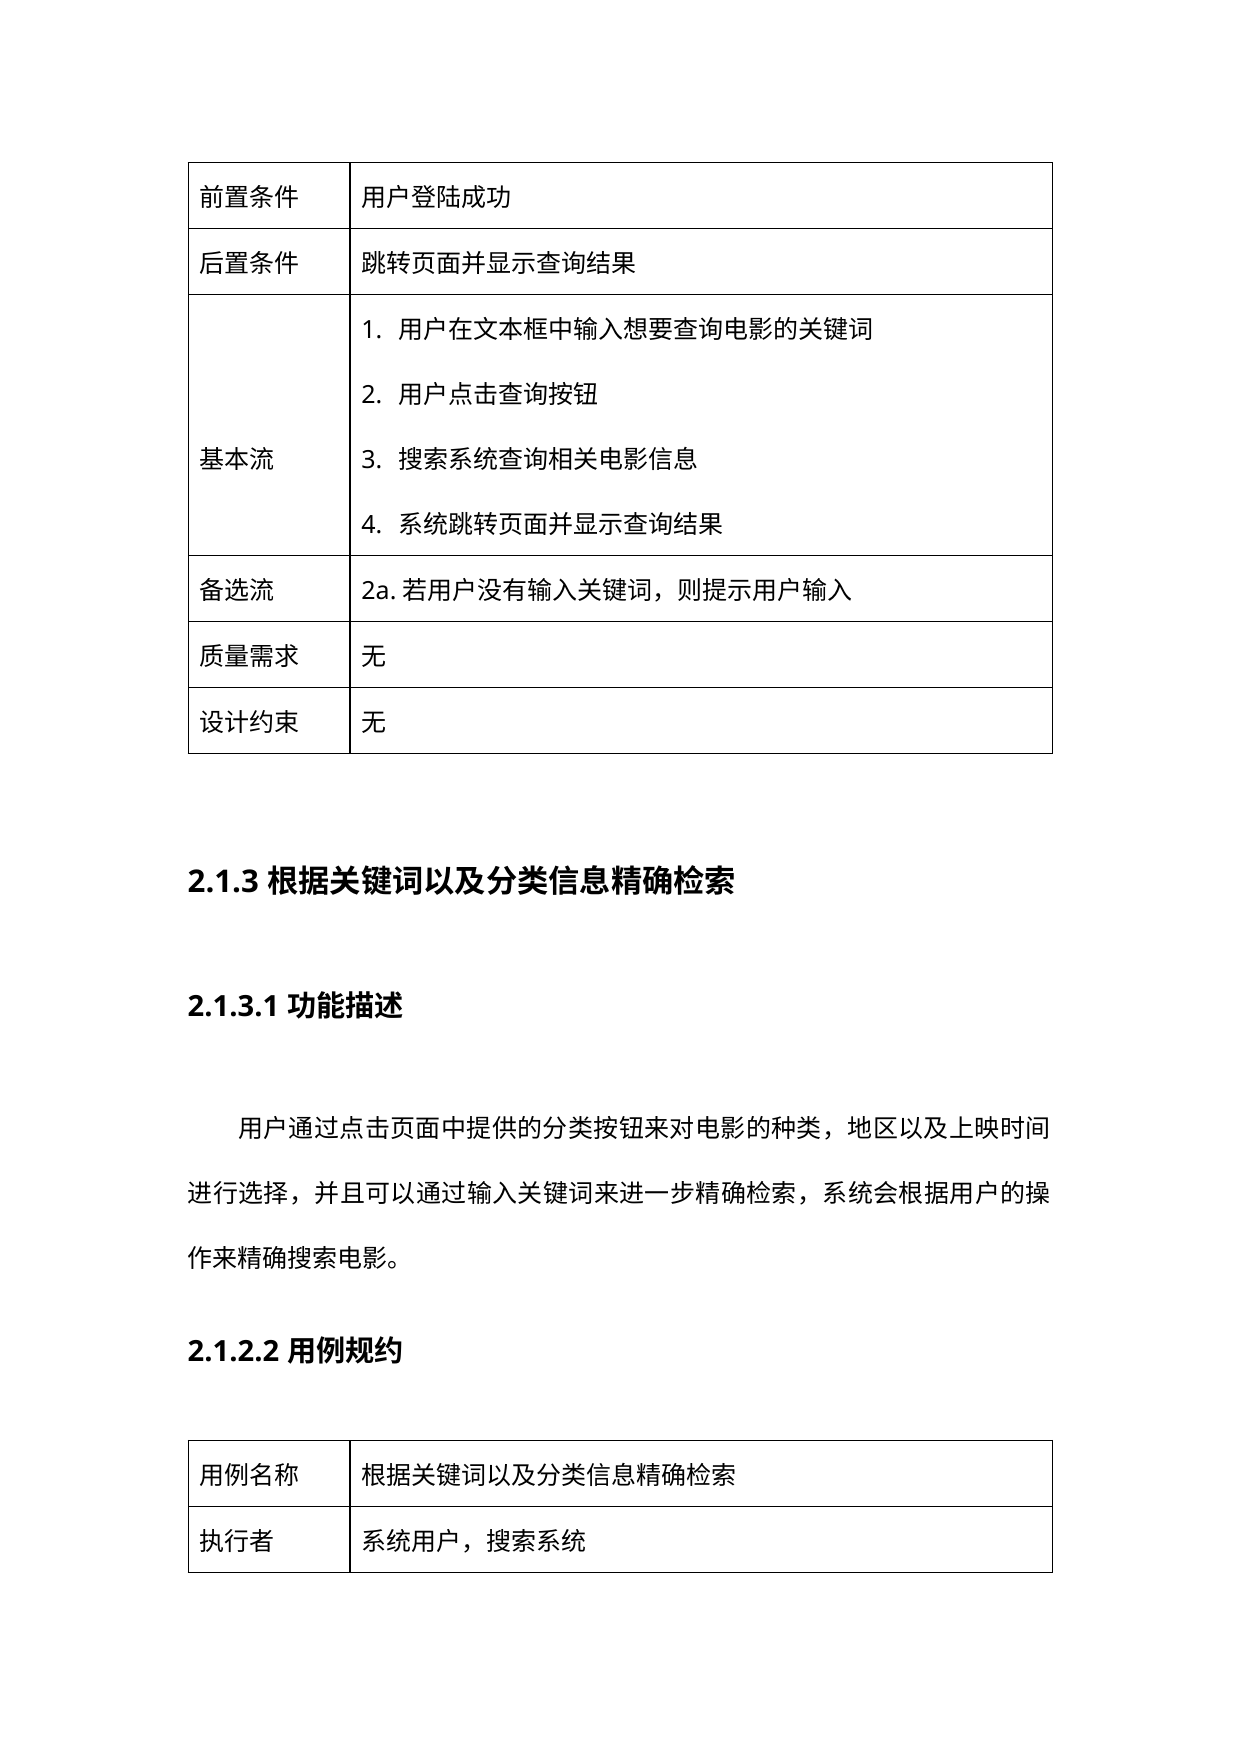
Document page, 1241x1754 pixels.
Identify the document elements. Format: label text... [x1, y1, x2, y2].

table_cell 跳转页面并显示查询结果 [351, 229, 1052, 294]
table_cell 设计约束 [189, 688, 349, 753]
text 用户通过点击页面中提供的分类按钮来对电影的种类，地区以及上映时间进行选择，并且可以通过输入关键词来进一步精确检索，系统会根据用户的操作来精确搜索电影。 [187, 1094, 1053, 1289]
table_cell 执行者 [189, 1507, 349, 1572]
subtitle 2.1.3 根据关键词以及分类信息精确检索 [187, 846, 1053, 911]
table_cell 用户在文本框中输入想要查询电影的关键词 用户点击查询按钮 搜索系统查询相关电影信息 系统跳转页面并显示查询结果 [351, 295, 1052, 555]
table_cell 系统用户，搜索系统 [351, 1507, 1052, 1572]
table_cell 前置条件 [189, 163, 349, 228]
subtitle 2.1.2.2 用例规约 [187, 1317, 1053, 1382]
table_cell 无 [351, 622, 1052, 687]
subtitle 2.1.3.1 功能描述 [187, 972, 1053, 1037]
table_cell 用户登陆成功 [351, 163, 1052, 228]
table_cell 后置条件 [189, 229, 349, 294]
table_header 用例名称 [189, 1441, 349, 1506]
table_cell 备选流 [189, 556, 349, 621]
table_cell 基本流 [189, 295, 349, 555]
table_header 根据关键词以及分类信息精确检索 [351, 1441, 1052, 1506]
table_cell 2a. 若用户没有输入关键词，则提示用户输入 [351, 556, 1052, 621]
table_cell 质量需求 [189, 622, 349, 687]
table_cell 无 [351, 688, 1052, 753]
